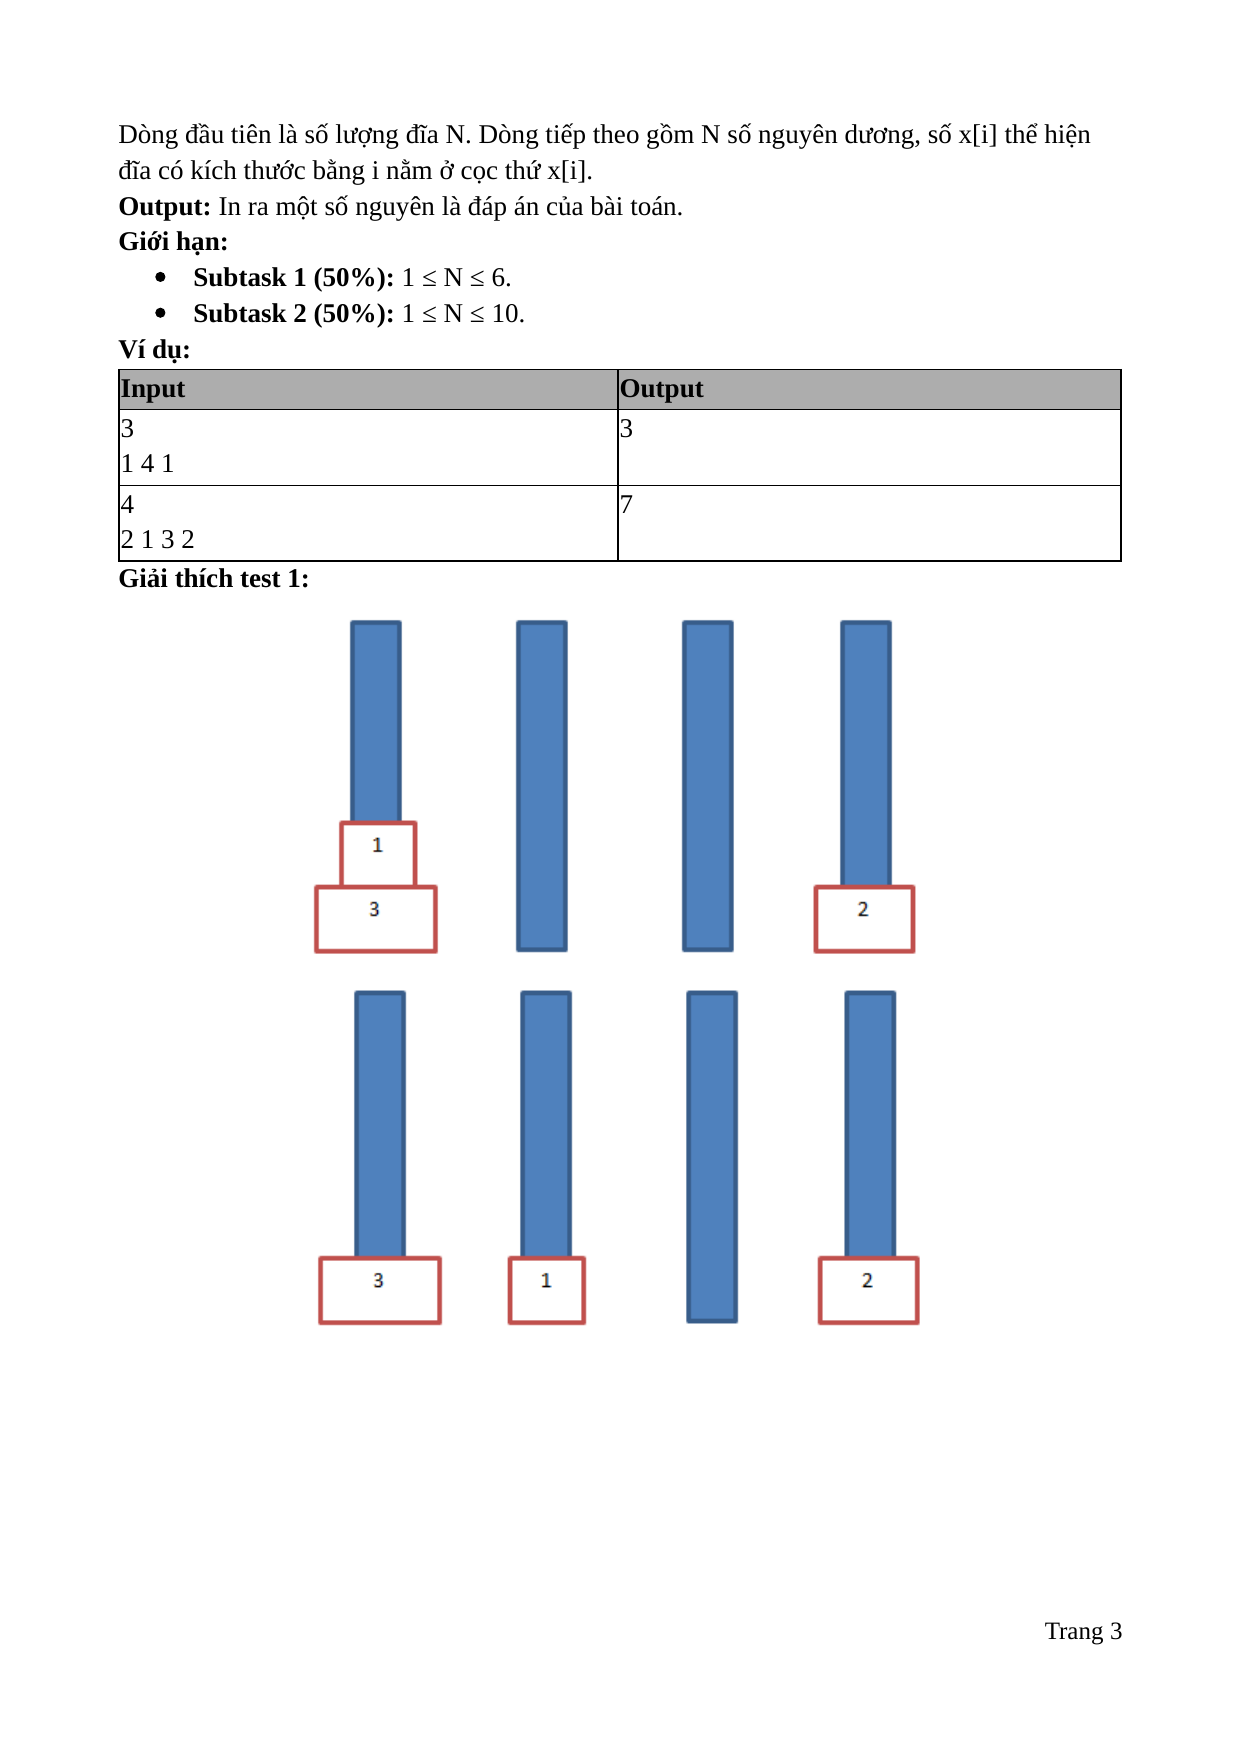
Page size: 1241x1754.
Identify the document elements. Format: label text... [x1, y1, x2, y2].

list Subtask 2 (50%): 1 ≤ N ≤ 10. [156, 297, 1122, 328]
text Giải thích test 1: [118, 562, 1122, 593]
table_header Output [619, 370, 1120, 409]
picture [305, 597, 936, 968]
text Ví dụ: [118, 333, 1122, 364]
text Output: In ra một số nguyên là đáp án của bài toán. [118, 189, 1122, 221]
list Subtask 1 (50%): 1 ≤ N ≤ 6. [156, 261, 1122, 292]
table_cell 7 [619, 486, 1120, 560]
table_cell 4 2 1 3 2 [120, 486, 617, 560]
table_cell 3 1 4 1 [120, 410, 617, 484]
text Giới hạn: [118, 225, 1122, 256]
table_cell 3 [619, 410, 1120, 484]
table_header Input [120, 370, 617, 409]
picture [295, 972, 945, 1341]
text Dòng đầu tiên là số lượng đĩa N. Dòng tiếp theo gồm N số nguyên dương, số x[i] thể hiện đĩa có kích thước bằng i nằm ở cọc thứ x[i]. [118, 118, 1122, 185]
